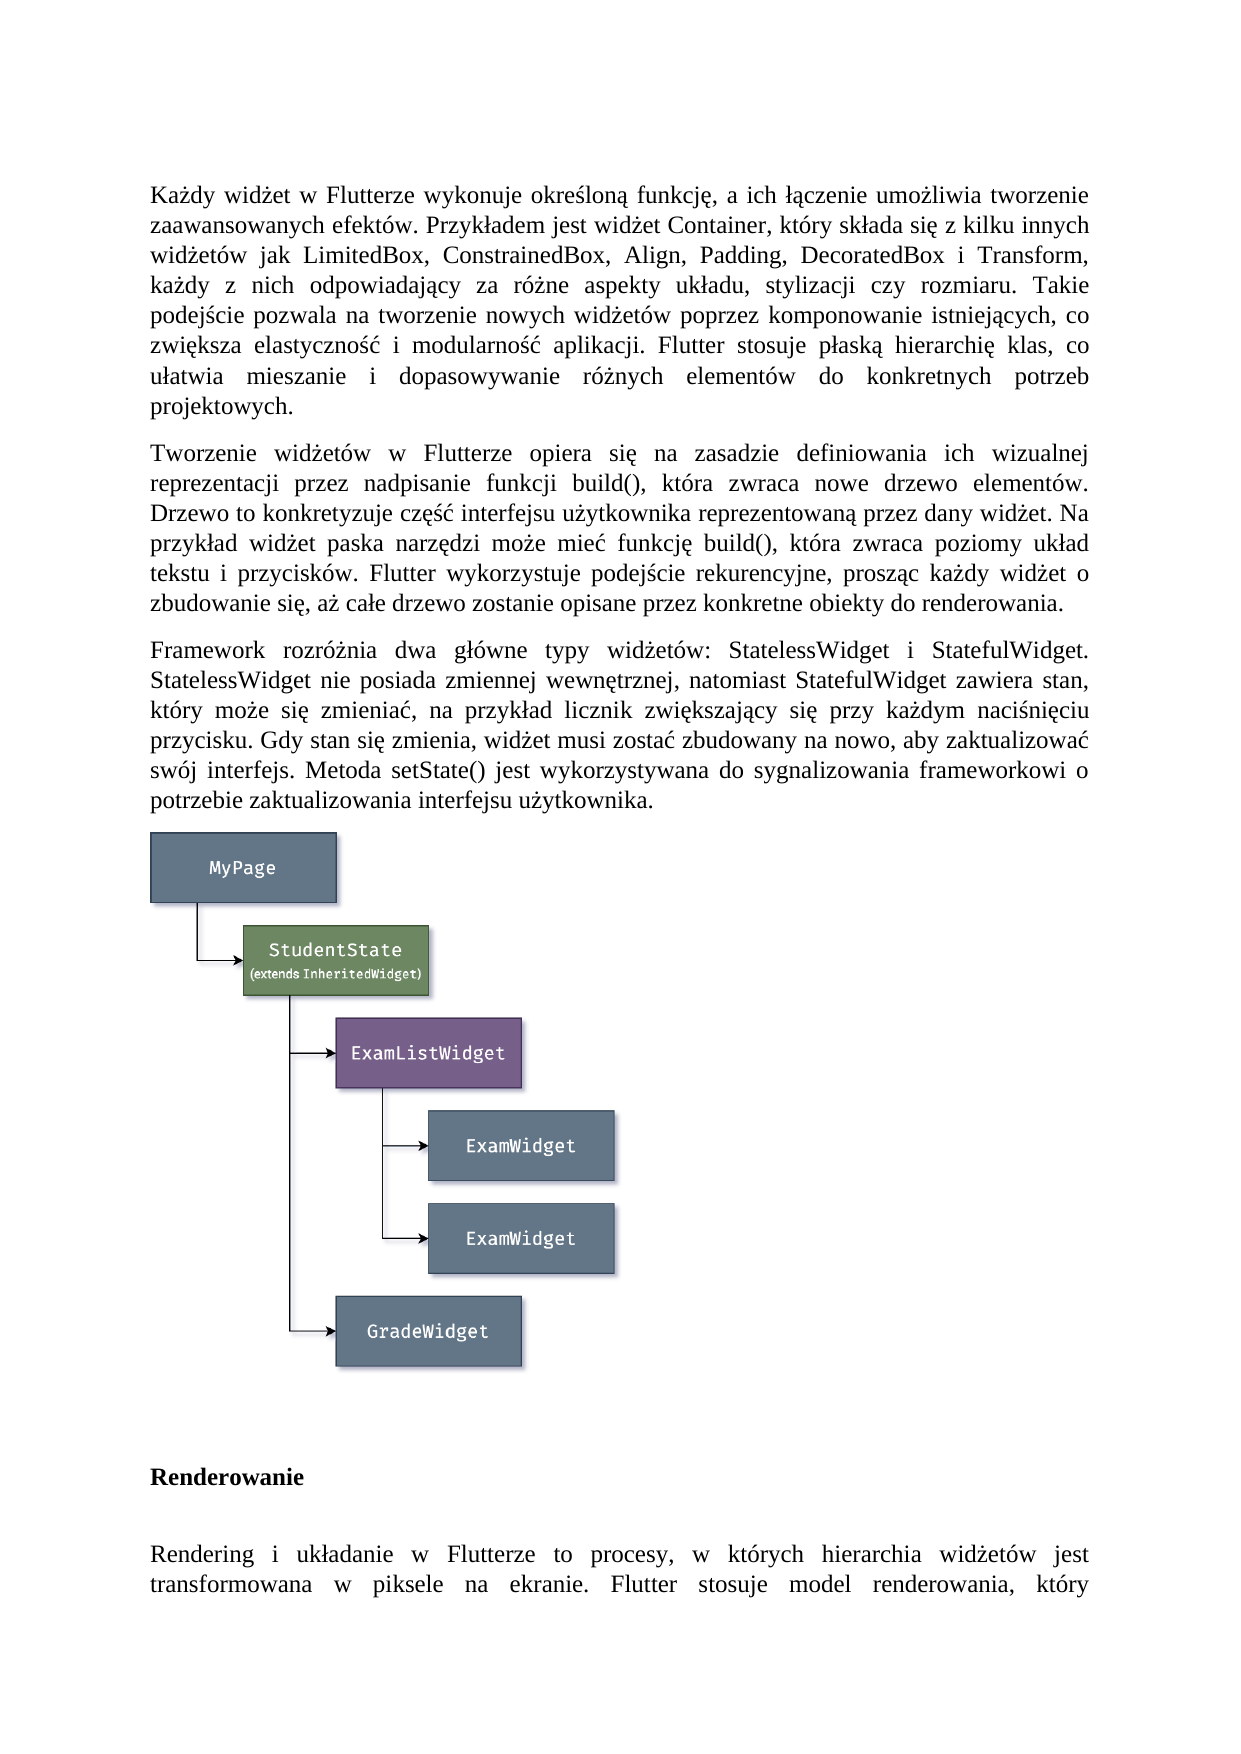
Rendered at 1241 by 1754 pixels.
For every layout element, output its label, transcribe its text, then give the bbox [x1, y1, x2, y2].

text Framework rozróżnia dwa główne typy widżetów: StatelessWidget i StatefulWidget. StatelessWidget nie posiada zmiennej wewnętrznej, natomiast StatefulWidget zawiera stan, który może się zmieniać, na przykład licznik zwiększający się przy każdym naciśnięciu przycisku. Gdy stan się zmienia, widżet musi zostać zbudowany na nowo, aby zaktualizować swój interfejs. Metoda setState() jest wykorzystywana do sygnalizowania frameworkowi o potrzebie zaktualizowania interfejsu użytkownika. [150, 635, 1090, 814]
subtitle Renderowanie [150, 1462, 1090, 1491]
picture [150, 832, 627, 1379]
text Tworzenie widżetów w Flutterze opiera się na zasadzie definiowania ich wizualnej reprezentacji przez nadpisanie funkcji build(), która zwraca nowe drzewo elementów. Drzewo to konkretyzuje część interfejsu użytkownika reprezentowaną przez dany widżet. Na przykład widżet paska narzędzi może mieć funkcję build(), która zwraca poziomy układ tekstu i przycisków. Flutter wykorzystuje podejście rekurencyjne, prosząc każdy widżet o zbudowanie się, aż całe drzewo zostanie opisane przez konkretne obiekty do renderowania. [150, 438, 1090, 617]
text Każdy widżet w Flutterze wykonuje określoną funkcję, a ich łączenie umożliwia tworzenie zaawansowanych efektów. Przykładem jest widżet Container, który składa się z kilku innych widżetów jak LimitedBox, ConstrainedBox, Align, Padding, DecoratedBox i Transform, każdy z nich odpowiadający za różne aspekty układu, stylizacji czy rozmiaru. Takie podejście pozwala na tworzenie nowych widżetów poprzez komponowanie istniejących, co zwiększa elastyczność i modularność aplikacji. Flutter stosuje płaską hierarchię klas, co ułatwia mieszanie i dopasowywanie różnych elementów do konkretnych potrzeb projektowych. [150, 180, 1090, 419]
